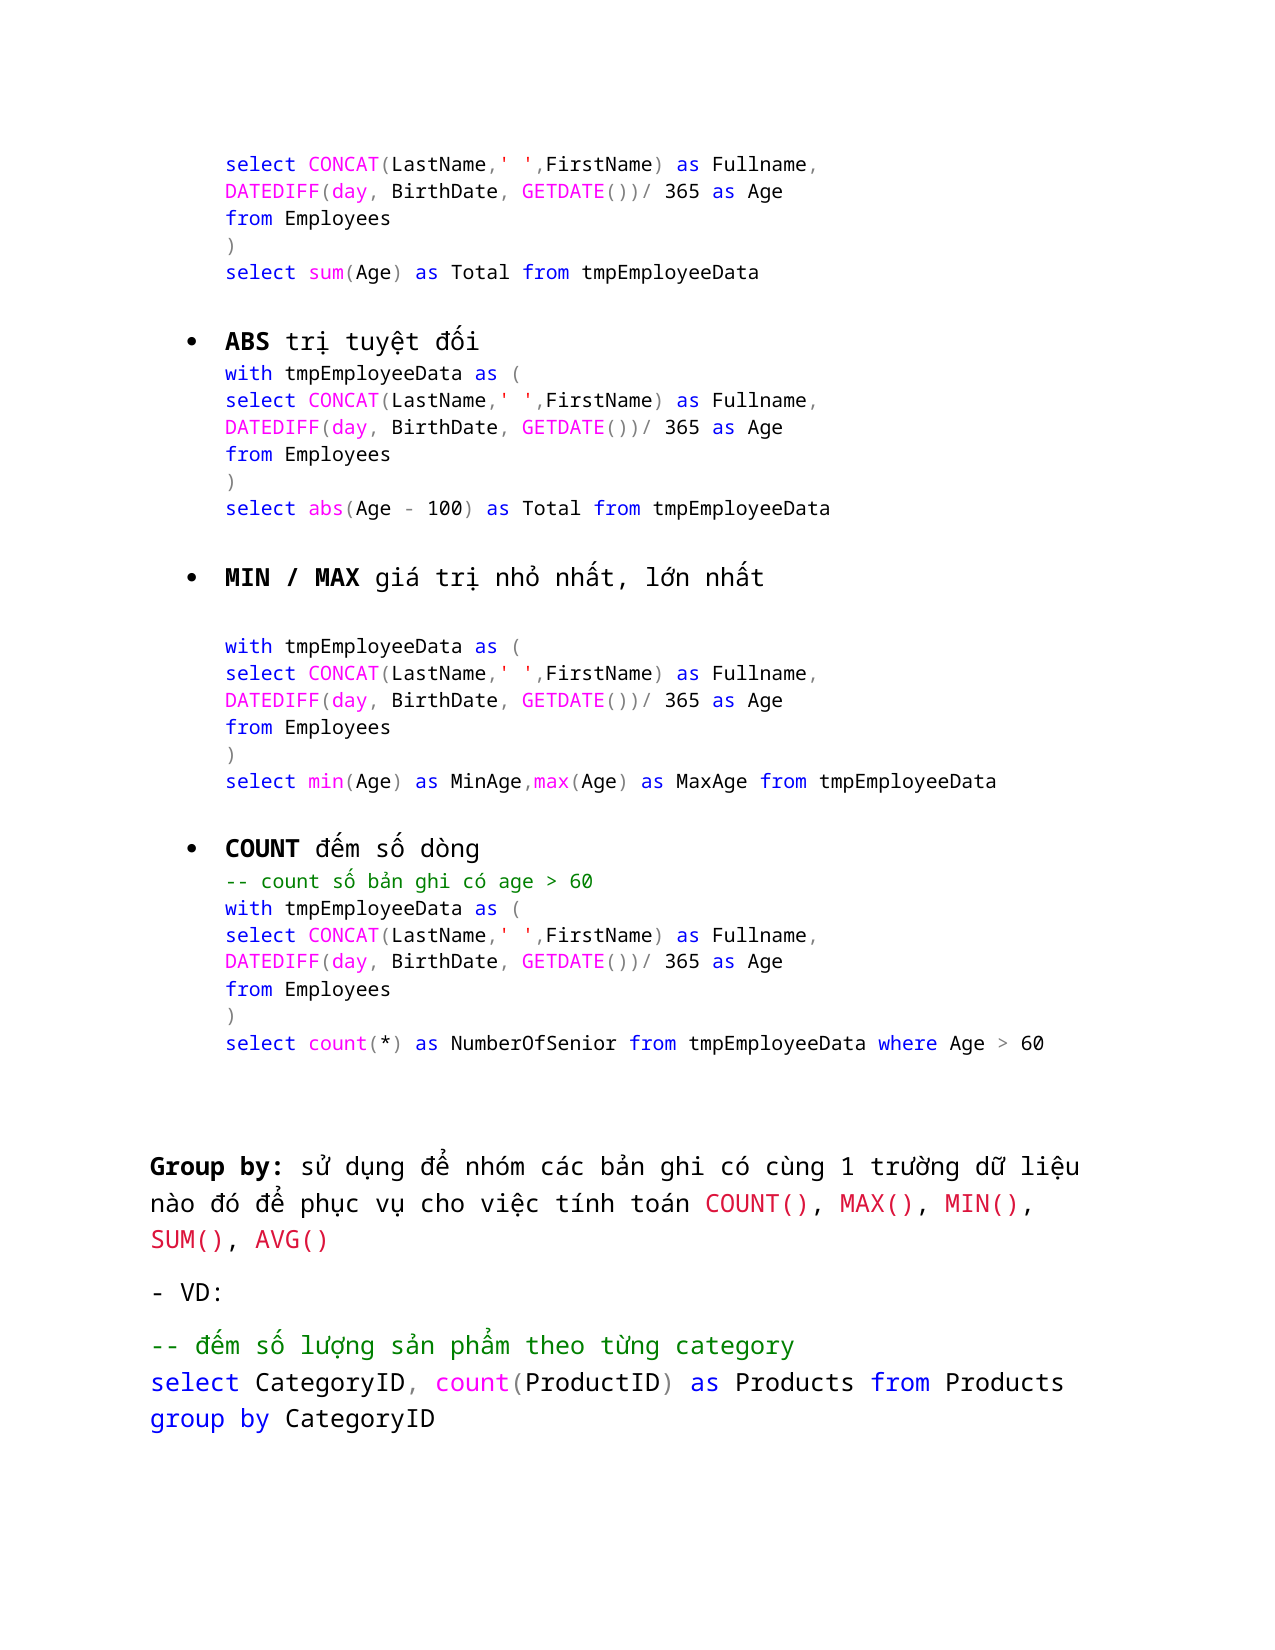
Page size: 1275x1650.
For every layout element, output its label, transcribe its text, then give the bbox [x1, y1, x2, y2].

text Group by: sử dụng để nhóm các bản ghi có cùng 1 trường dữ liệu nào đó để phục vụ cho việc tính toán COUNT(), MAX(), MIN(), SUM(), AVG() [150, 1149, 1125, 1256]
list COUNT đếm số dòng [187, 831, 1125, 864]
list select CONCAT(LastName,' ',FirstName) as Fullname, [225, 386, 1125, 413]
list from Employees [225, 440, 1125, 467]
text - VD: [150, 1274, 1125, 1309]
list ) [225, 231, 1125, 258]
list with tmpEmployeeData as ( [225, 894, 1125, 921]
list DATEDIFF(day, BirthDate, GETDATE())/ 365 as Age [225, 413, 1125, 440]
text from Employees [225, 713, 1125, 740]
list select count(*) as NumberOfSenior from tmpEmployeeData where Age > 60 [225, 1029, 1125, 1056]
list select CONCAT(LastName,' ',FirstName) as Fullname, [225, 150, 1125, 177]
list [225, 177, 1125, 204]
text -- đếm số lượng sản phẩm theo từng category [150, 1328, 1125, 1362]
list -- count số bản ghi có age > 60 [225, 867, 1125, 894]
list select sum(Age) as Total from tmpEmployeeData [225, 258, 1125, 285]
list ) [225, 1002, 1125, 1029]
list with tmpEmployeeData as ( [225, 359, 1125, 386]
text select CONCAT(LastName,' ',FirstName) as Fullname, [225, 659, 1125, 686]
list ABS trị tuyệt đối [187, 323, 1125, 357]
text DATEDIFF(day, BirthDate, GETDATE())/ 365 as Age [225, 686, 1125, 713]
text select CategoryID, count(ProductID) as Products from Products group by CategoryID [150, 1364, 1125, 1435]
list select abs(Age - 100) as Total from tmpEmployeeData [225, 494, 1125, 521]
list select CONCAT(LastName,' ',FirstName) as Fullname, [225, 921, 1125, 948]
list from Employees [225, 204, 1125, 231]
list ) [225, 467, 1125, 494]
list MIN / MAX giá trị nhỏ nhất, lớn nhất [187, 559, 1125, 594]
list from Employees [225, 975, 1125, 1002]
text ) [225, 740, 1125, 767]
text select min(Age) as MinAge,max(Age) as MaxAge from tmpEmployeeData [225, 767, 1125, 794]
list DATEDIFF(day, BirthDate, GETDATE())/ 365 as Age [225, 948, 1125, 975]
text with tmpEmployeeData as ( [225, 632, 1125, 659]
